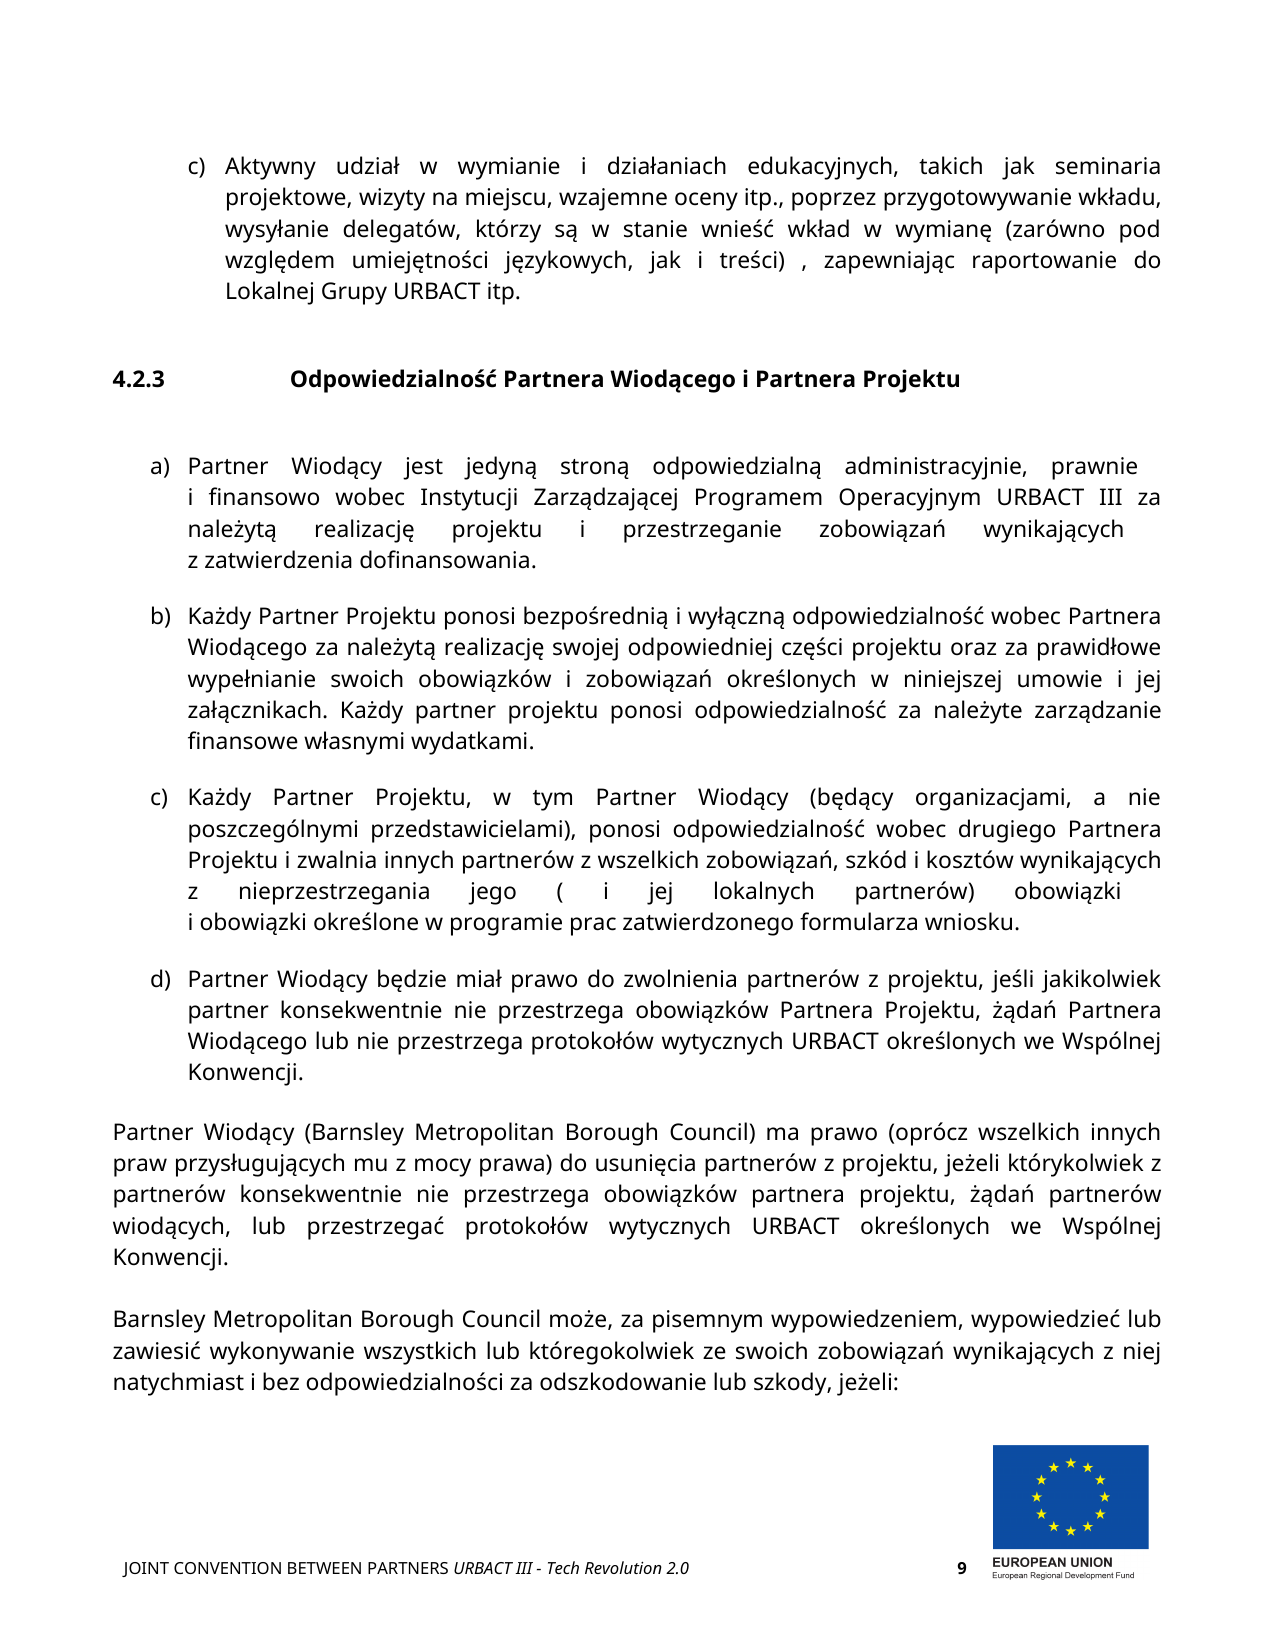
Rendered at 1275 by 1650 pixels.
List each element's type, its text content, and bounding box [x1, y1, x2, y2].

list Odpowiedzialność Partnera Wiodącego i Partnera Projektu [112, 450, 1162, 481]
picture [991, 1443, 1150, 1580]
list Partner Wiodący jest jedyną stroną odpowiedzialną administracyjnie, prawnie i finansowo wobec Instytucji Zarządzającej Programem Operacyjnym URBACT III za należytą realizację projektu i przestrzeganie zobowiązań wynikających z zatwierdzenia dofinansowania. [150, 537, 1162, 662]
list Powołać Lokalną Grupę URBACT, która przyczyni się do działań projektowych i pozwoli na wpływ tych działań na politykę lokalną; [187, 150, 1162, 212]
text Partner Wiodący (Barnsley Metropolitan Borough Council) ma prawo (oprócz wszelkich innych praw przysługujących mu z mocy prawa) do usunięcia partnerów z projektu, jeżeli którykolwiek z partnerów konsekwentnie nie przestrzega obowiązków partnera projektu, żądań partnerów wiodących, lub przestrzegać protokołów wytycznych URBACT określonych we Wspólnej Konwencji. [112, 1203, 1162, 1360]
list Każdy Partner Projektu ponosi bezpośrednią i wyłączną odpowiedzialność wobec Partnera Wiodącego za należytą realizację swojej odpowiedniej części projektu oraz za prawidłowe wypełnianie swoich obowiązków i zobowiązań określonych w niniejszej umowie i jej załącznikach. Każdy partner projektu ponosi odpowiedzialność za należyte zarządzanie finansowe własnymi wydatkami. [150, 687, 1162, 844]
list Partner Wiodący będzie miał prawo do zwolnienia partnerów z projektu, jeśli jakikolwiek partner konsekwentnie nie przestrzega obowiązków Partnera Projektu, żądań Partnera Wiodącego lub nie przestrzega protokołów wytycznych URBACT określonych we Wspólnej Konwencji. [150, 1050, 1162, 1175]
list Aktywny udział w wymianie i działaniach edukacyjnych, takich jak seminaria projektowe, wizyty na miejscu, wzajemne oceny itp., poprzez przygotowywanie wkładu, wysyłanie delegatów, którzy są w stanie wnieść wkład w wymianę (zarówno pod względem umiejętności językowych, jak i treści) , zapewniając raportowanie do Lokalnej Grupy URBACT itp. [187, 237, 1162, 394]
list Każdy Partner Projektu, w tym Partner Wiodący (będący organizacjami, a nie poszczególnymi przedstawicielami), ponosi odpowiedzialność wobec drugiego Partnera Projektu i zwalnia innych partnerów z wszelkich zobowiązań, szkód i kosztów wynikających z nieprzestrzegania jego ( i jej lokalnych partnerów) obowiązki i obowiązki określone w programie prac zatwierdzonego formularza wniosku. [150, 869, 1162, 1025]
